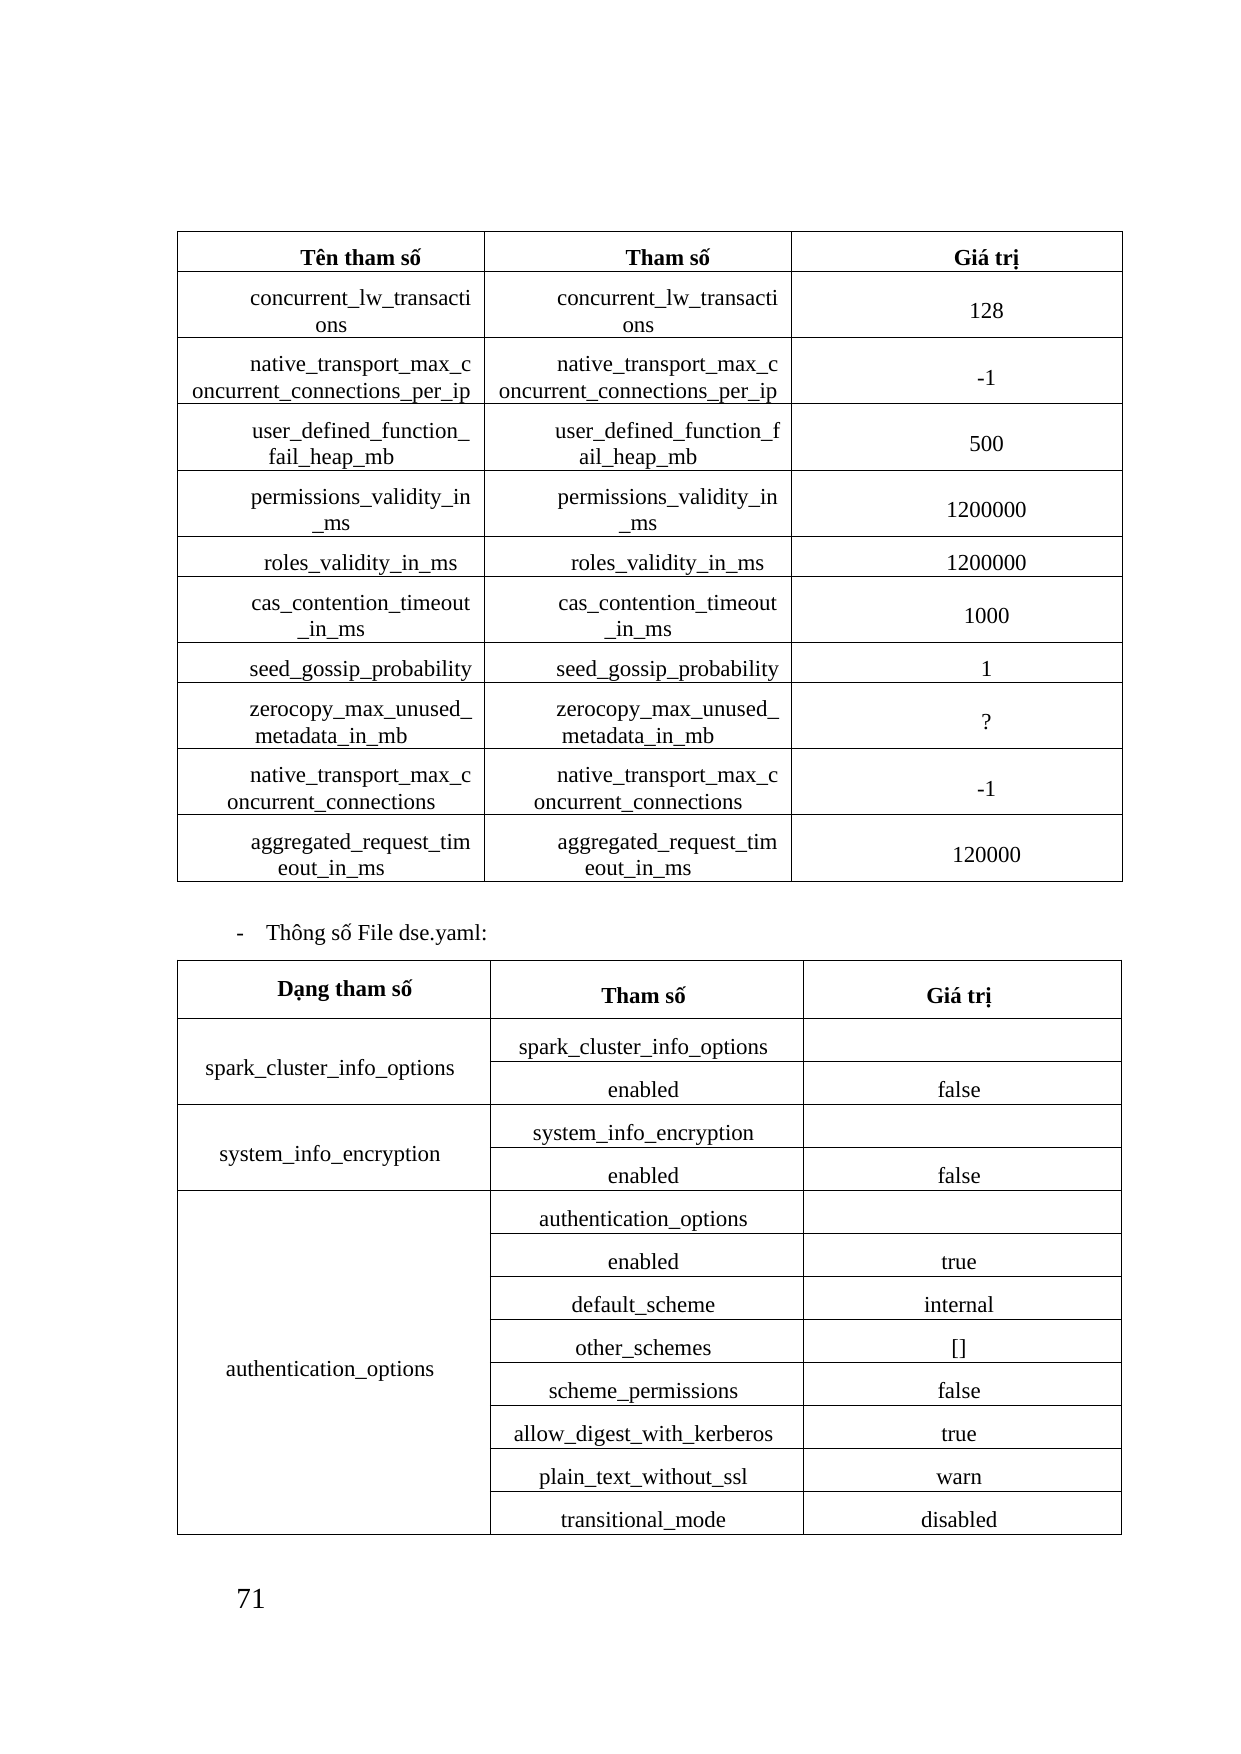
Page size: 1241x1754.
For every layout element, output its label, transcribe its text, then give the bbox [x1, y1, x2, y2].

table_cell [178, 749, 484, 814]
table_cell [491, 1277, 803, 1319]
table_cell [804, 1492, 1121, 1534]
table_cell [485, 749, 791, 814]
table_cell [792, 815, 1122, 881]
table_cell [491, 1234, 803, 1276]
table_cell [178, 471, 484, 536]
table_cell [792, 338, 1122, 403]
text Thông số File dse.yaml: [236, 919, 1121, 945]
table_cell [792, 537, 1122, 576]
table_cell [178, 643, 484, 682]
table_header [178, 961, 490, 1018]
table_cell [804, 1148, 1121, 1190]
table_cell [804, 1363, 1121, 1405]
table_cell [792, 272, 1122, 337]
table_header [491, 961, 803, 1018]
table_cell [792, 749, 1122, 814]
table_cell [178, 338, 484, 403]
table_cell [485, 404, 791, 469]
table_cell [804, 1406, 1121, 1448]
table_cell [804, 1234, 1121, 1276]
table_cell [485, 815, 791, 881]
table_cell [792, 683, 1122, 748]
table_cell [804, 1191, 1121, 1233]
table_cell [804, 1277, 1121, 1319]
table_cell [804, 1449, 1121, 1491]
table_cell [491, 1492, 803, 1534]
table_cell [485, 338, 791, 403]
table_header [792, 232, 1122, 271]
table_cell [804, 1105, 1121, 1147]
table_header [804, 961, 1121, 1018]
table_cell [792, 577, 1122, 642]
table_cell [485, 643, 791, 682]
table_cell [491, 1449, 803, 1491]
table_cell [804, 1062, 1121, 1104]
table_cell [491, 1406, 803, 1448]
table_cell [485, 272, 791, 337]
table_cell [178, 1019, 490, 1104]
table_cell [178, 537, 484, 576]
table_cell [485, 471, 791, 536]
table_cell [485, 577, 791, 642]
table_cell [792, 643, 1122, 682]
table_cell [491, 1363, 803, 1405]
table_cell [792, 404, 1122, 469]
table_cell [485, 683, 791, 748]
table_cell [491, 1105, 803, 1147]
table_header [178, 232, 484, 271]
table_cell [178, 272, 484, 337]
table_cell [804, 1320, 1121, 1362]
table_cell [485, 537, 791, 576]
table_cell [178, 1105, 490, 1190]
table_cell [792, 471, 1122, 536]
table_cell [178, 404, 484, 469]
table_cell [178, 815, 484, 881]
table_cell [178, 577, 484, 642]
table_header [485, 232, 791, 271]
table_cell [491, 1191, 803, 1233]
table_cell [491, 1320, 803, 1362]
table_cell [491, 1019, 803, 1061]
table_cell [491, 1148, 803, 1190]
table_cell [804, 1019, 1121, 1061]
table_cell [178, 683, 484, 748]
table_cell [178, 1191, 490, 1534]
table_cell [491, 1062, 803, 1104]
